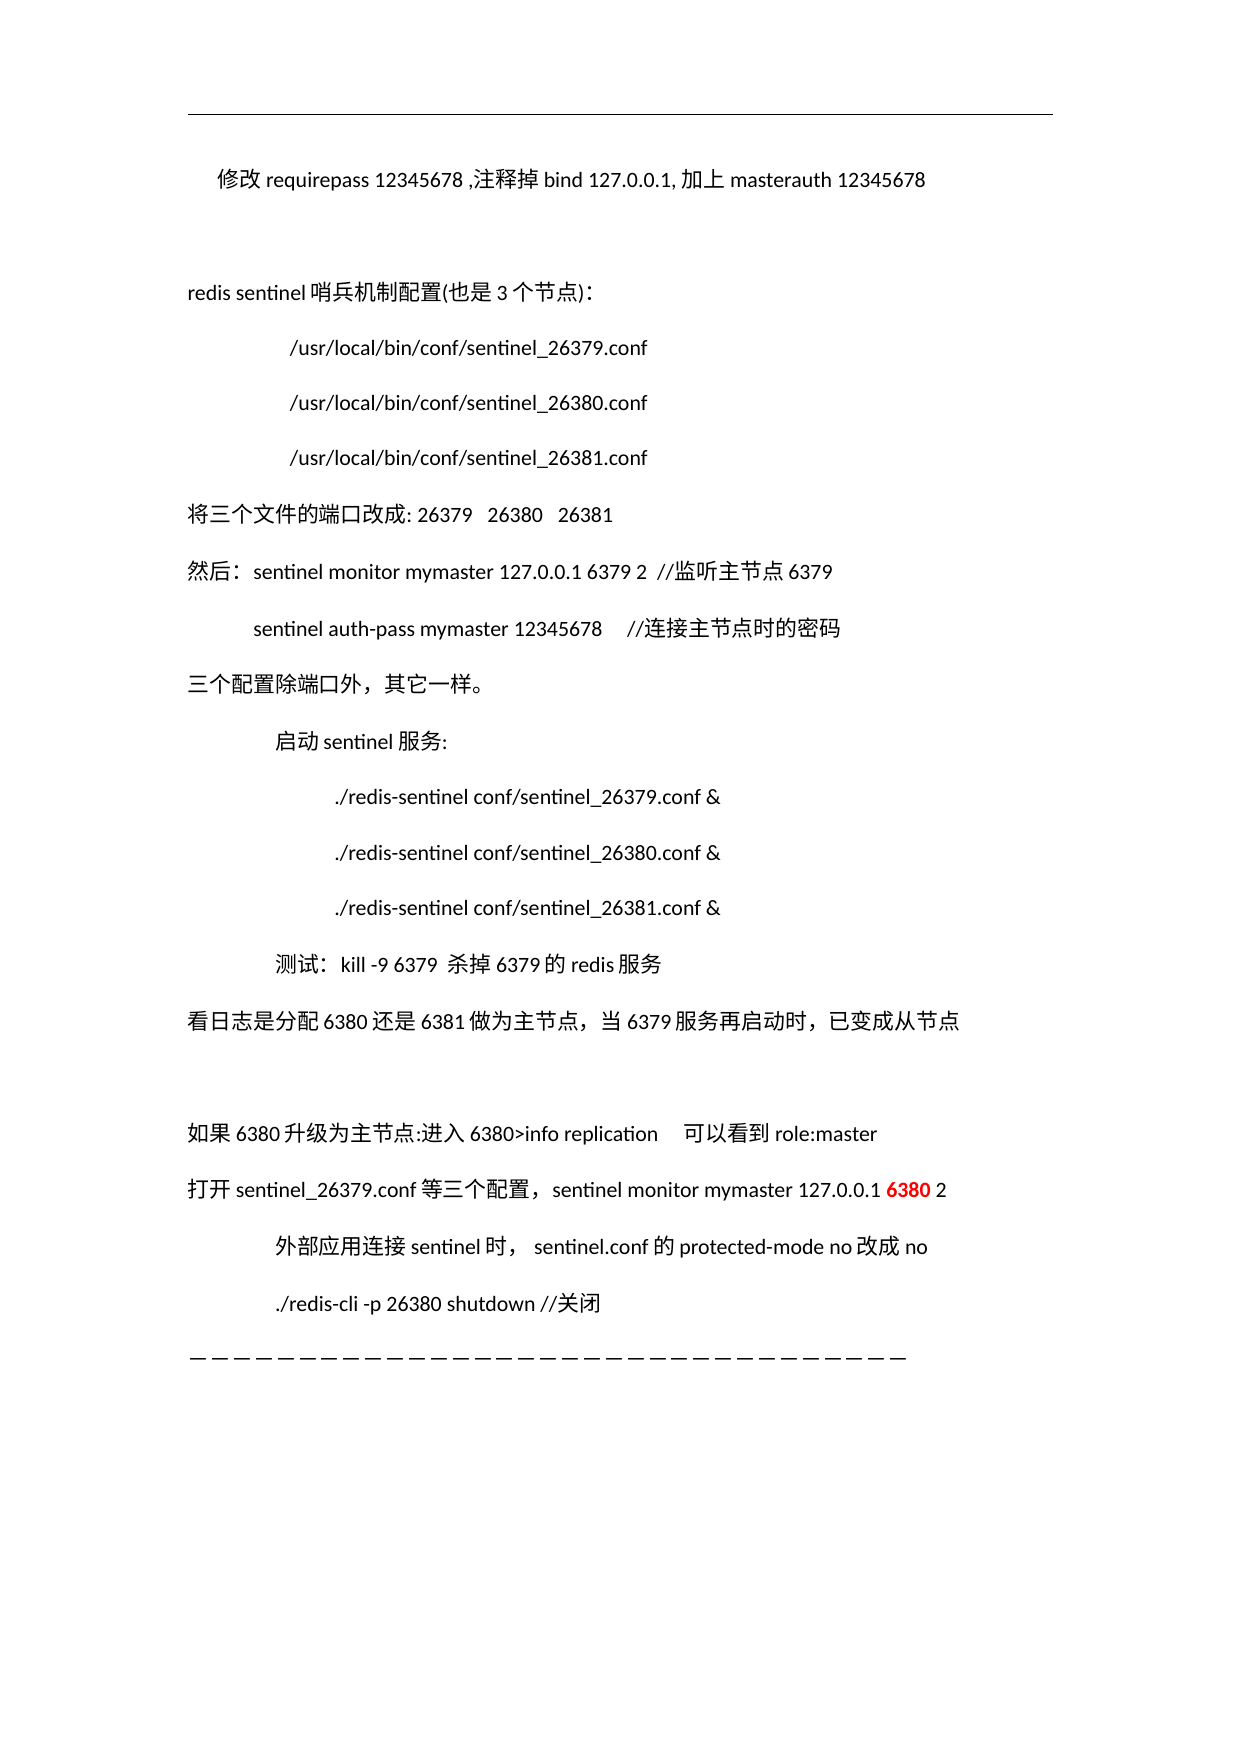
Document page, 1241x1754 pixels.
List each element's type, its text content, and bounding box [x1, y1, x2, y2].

text ./redis-sentinel conf/sentinel_26381.conf & [231, 891, 1053, 924]
text ./redis-sentinel conf/sentinel_26380.conf & [231, 836, 1053, 868]
text 打开sentinel_26379.conf等三个配置，sentinel monitor mymaster 127.0.0.1 6380 2 [187, 1172, 1053, 1204]
text ./redis-sentinel conf/sentinel_26379.conf & [231, 780, 1053, 813]
text 三个配置除端口外，其它一样。 [187, 667, 1053, 699]
text 测试：kill -9 6379 杀掉6379的redis服务 [231, 947, 1053, 979]
text ./redis-cli -p 26380 shutdown //关闭 [231, 1285, 1053, 1318]
text －－－－－－－－－－－－－－－－－－－－－－－－－－－－－－－－－ [187, 1342, 1053, 1374]
text 然后：sentinel monitor mymaster 127.0.0.1 6379 2 //监听主节点6379 [187, 554, 1053, 586]
text 如果6380升级为主节点:进入6380>info replication 可以看到role:master [187, 1115, 1053, 1148]
text redis sentinel哨兵机制配置(也是3个节点)： [187, 274, 1053, 307]
text 看日志是分配6380 还是6381做为主节点，当6379服务再启动时，已变成从节点 [187, 1003, 1053, 1036]
text /usr/local/bin/conf/sentinel_26380.conf [275, 386, 1053, 419]
text sentinel auth-pass mymaster 12345678 //连接主节点时的密码 [187, 610, 1053, 643]
text 外部应用连接sentinel时， sentinel.conf的protected-mode no改成no [231, 1229, 1053, 1261]
text 修改 requirepass 12345678 ,注释掉bind 127.0.0.1, 加上masterauth 12345678 [187, 162, 1053, 194]
text /usr/local/bin/conf/sentinel_26381.conf [231, 442, 1053, 474]
text /usr/local/bin/conf/sentinel_26379.conf [275, 331, 1053, 363]
text 将三个文件的端口改成: 26379 26380 26381 [187, 497, 1053, 529]
text 启动sentinel服务: [231, 724, 1053, 756]
